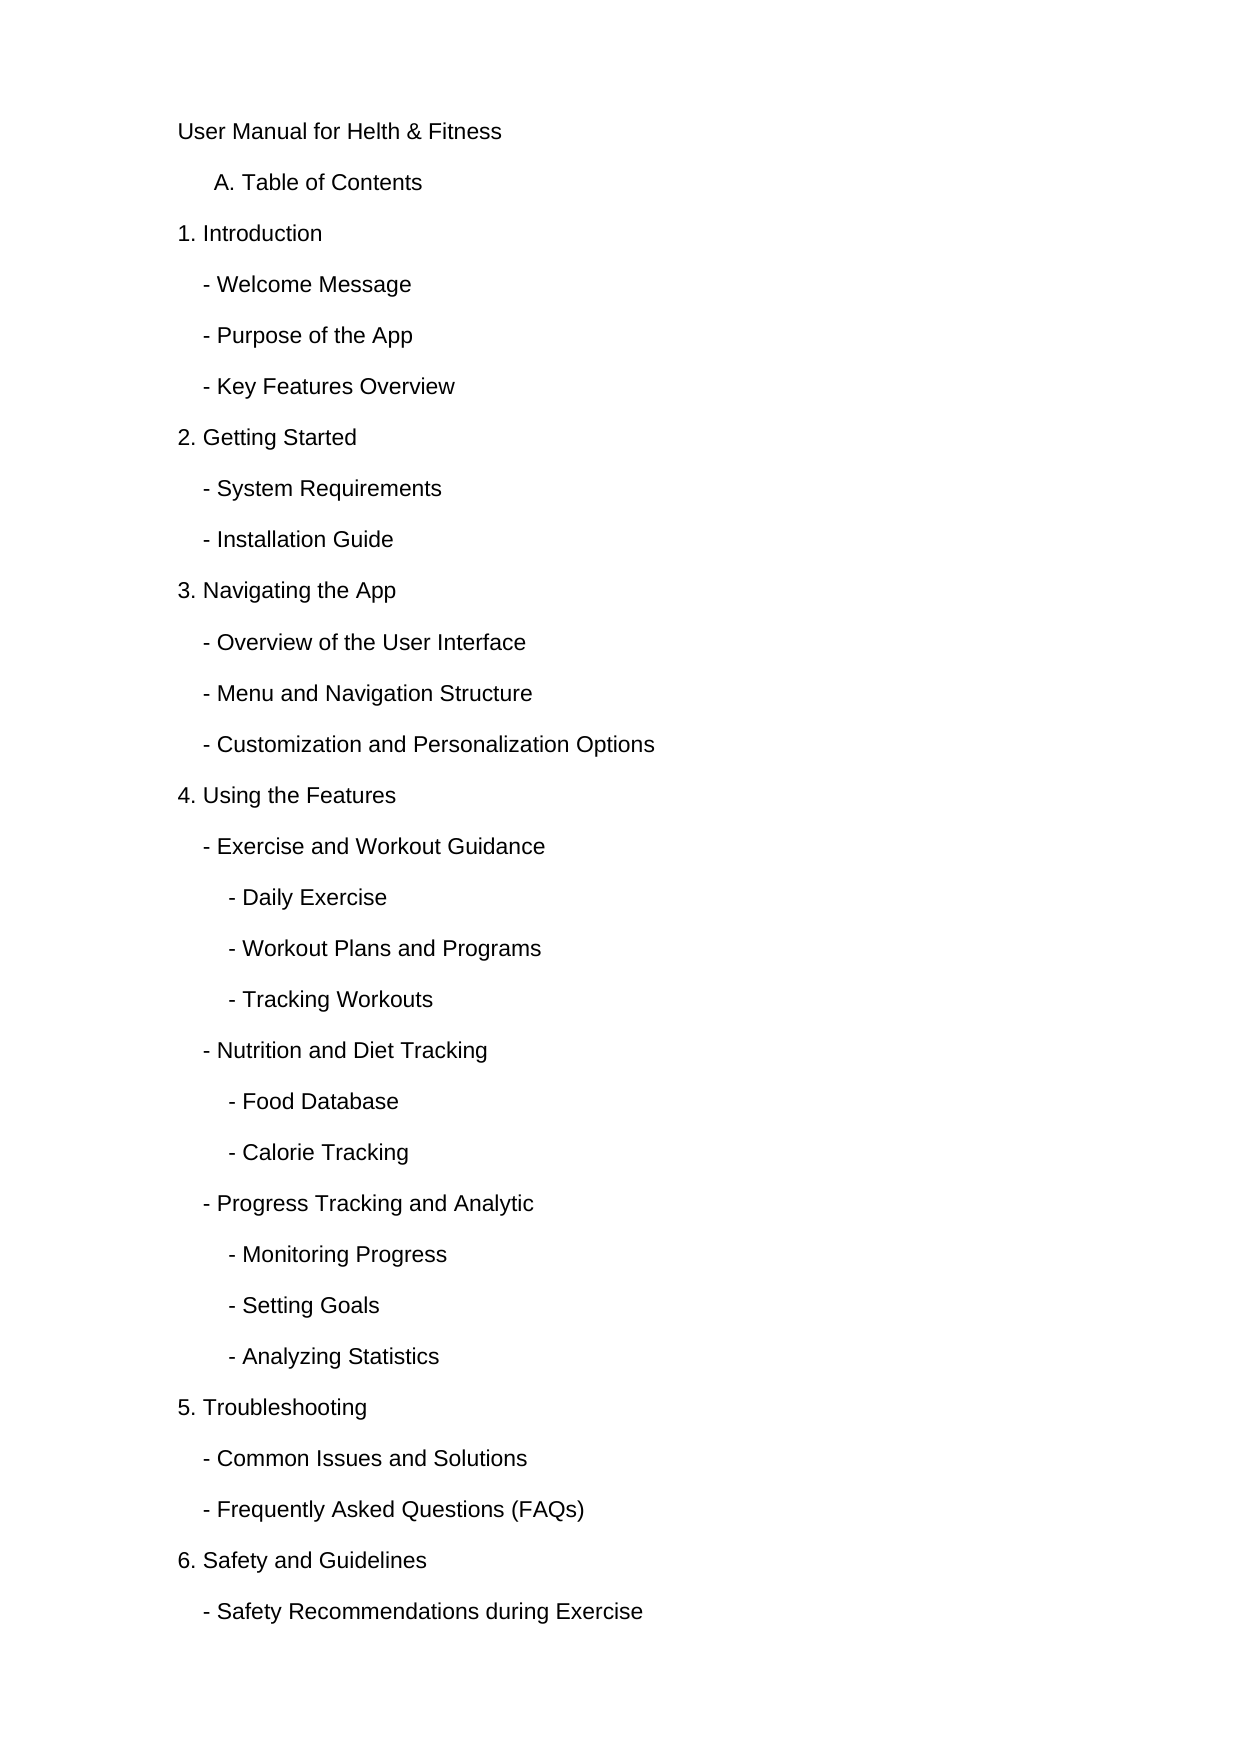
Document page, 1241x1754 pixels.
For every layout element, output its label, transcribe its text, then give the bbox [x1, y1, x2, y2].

text - Workout Plans and Programs [177, 935, 1152, 961]
text - Exercise and Workout Guidance [177, 833, 1152, 859]
text - Safety Recommendations during Exercise [177, 1598, 1152, 1625]
text - Daily Exercise [177, 884, 1152, 910]
text 5. Troubleshooting [177, 1394, 1152, 1421]
text - Progress Tracking and Analytic [177, 1190, 1152, 1216]
text - System Requirements [177, 475, 1152, 502]
text 4. Using the Features [177, 782, 1152, 808]
text - Overview of the User Interface [177, 628, 1152, 655]
text - Frequently Asked Questions (FAQs) [177, 1496, 1152, 1523]
text - Tracking Workouts [177, 986, 1152, 1012]
text - Welcome Message [177, 271, 1152, 298]
text - Setting Goals [177, 1292, 1152, 1318]
list Table of Contents [213, 169, 1152, 196]
text 6. Safety and Guidelines [177, 1547, 1152, 1574]
text - Purpose of the App [177, 322, 1152, 349]
text - Analyzing Statistics [177, 1343, 1152, 1369]
text - Calorie Tracking [177, 1139, 1152, 1165]
text - Common Issues and Solutions [177, 1445, 1152, 1472]
text - Food Database [177, 1088, 1152, 1114]
text - Monitoring Progress [177, 1241, 1152, 1267]
text - Key Features Overview [177, 373, 1152, 400]
text - Customization and Personalization Options [177, 731, 1152, 757]
text - Nutrition and Diet Tracking [177, 1037, 1152, 1063]
text - Menu and Navigation Structure [177, 679, 1152, 706]
text 3. Navigating the App [177, 577, 1152, 604]
text 2. Getting Started [177, 424, 1152, 451]
text User Manual for Helth & Fitness [177, 118, 1152, 144]
text 1. Introduction [177, 220, 1152, 247]
text - Installation Guide [177, 526, 1152, 553]
